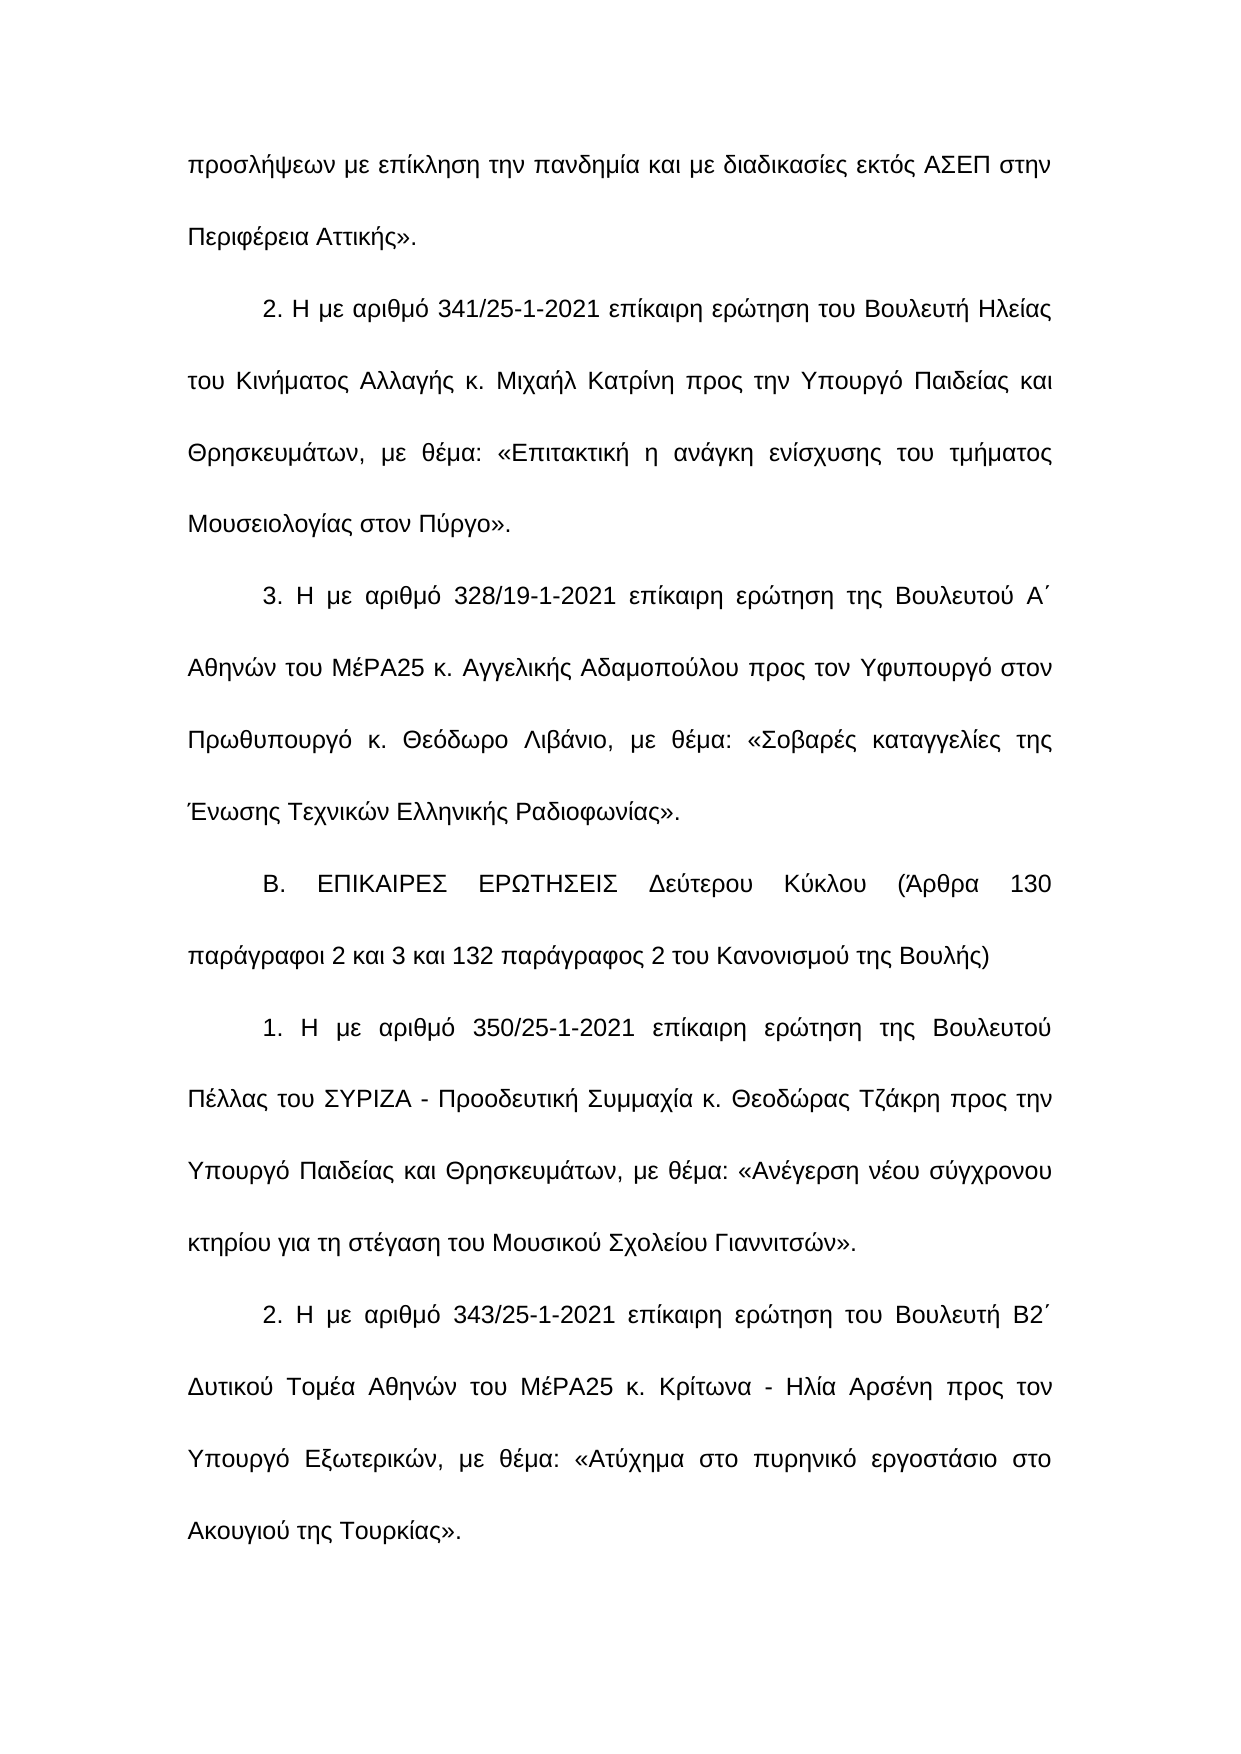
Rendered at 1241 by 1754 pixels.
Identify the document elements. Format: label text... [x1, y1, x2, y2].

text Β. ΕΠΙΚΑΙΡΕΣ ΕΡΩΤΗΣΕΙΣ Δεύτερου Κύκλου (Άρθρα 130 παράγραφοι 2 και 3 και 132 παράγραφος 2 του Κανονισμού της Βουλής) [187, 869, 1053, 969]
text 3. Η με αριθμό 328/19-1-2021 επίκαιρη ερώτηση της Βουλευτού Α΄ Αθηνών του ΜέΡΑ25 κ. Αγγελικής Αδαμοπούλου προς τον Υφυπουργό στον Πρωθυπουργό κ. Θεόδωρο Λιβάνιο, με θέμα: «Σοβαρές καταγγελίες της Ένωσης Τεχνικών Ελληνικής Ραδιοφωνίας». [187, 581, 1053, 826]
text 1. Η με αριθμό 350/25-1-2021 επίκαιρη ερώτηση της Βουλευτού Πέλλας του ΣΥΡΙΖΑ - Προοδευτική Συμμαχία κ. Θεοδώρας Τζάκρη προς την Υπουργό Παιδείας και Θρησκευμάτων, με θέμα: «Ανέγερση νέου σύγχρονου κτηρίου για τη στέγαση του Μουσικού Σχολείου Γιαννιτσών». [187, 1012, 1053, 1257]
text 2. Η με αριθμό 343/25-1-2021 επίκαιρη ερώτηση του Βουλευτή Β2΄ Δυτικού Τομέα Αθηνών του ΜέΡΑ25 κ. Κρίτωνα - Ηλία Αρσένη προς τον Υπουργό Εξωτερικών, με θέμα: «Ατύχημα στο πυρηνικό εργοστάσιο στο Ακουγιού της Τουρκίας». [187, 1300, 1053, 1544]
text 2. Η με αριθμό 341/25-1-2021 επίκαιρη ερώτηση του Βουλευτή Ηλείας του Κινήματος Αλλαγής κ. Μιχαήλ Κατρίνη προς την Υπουργό Παιδείας και Θρησκευμάτων, με θέμα: «Επιτακτική η ανάγκη ενίσχυσης του τμήματος Μουσειολογίας στον Πύργο». [187, 294, 1053, 538]
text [187, 150, 1053, 251]
